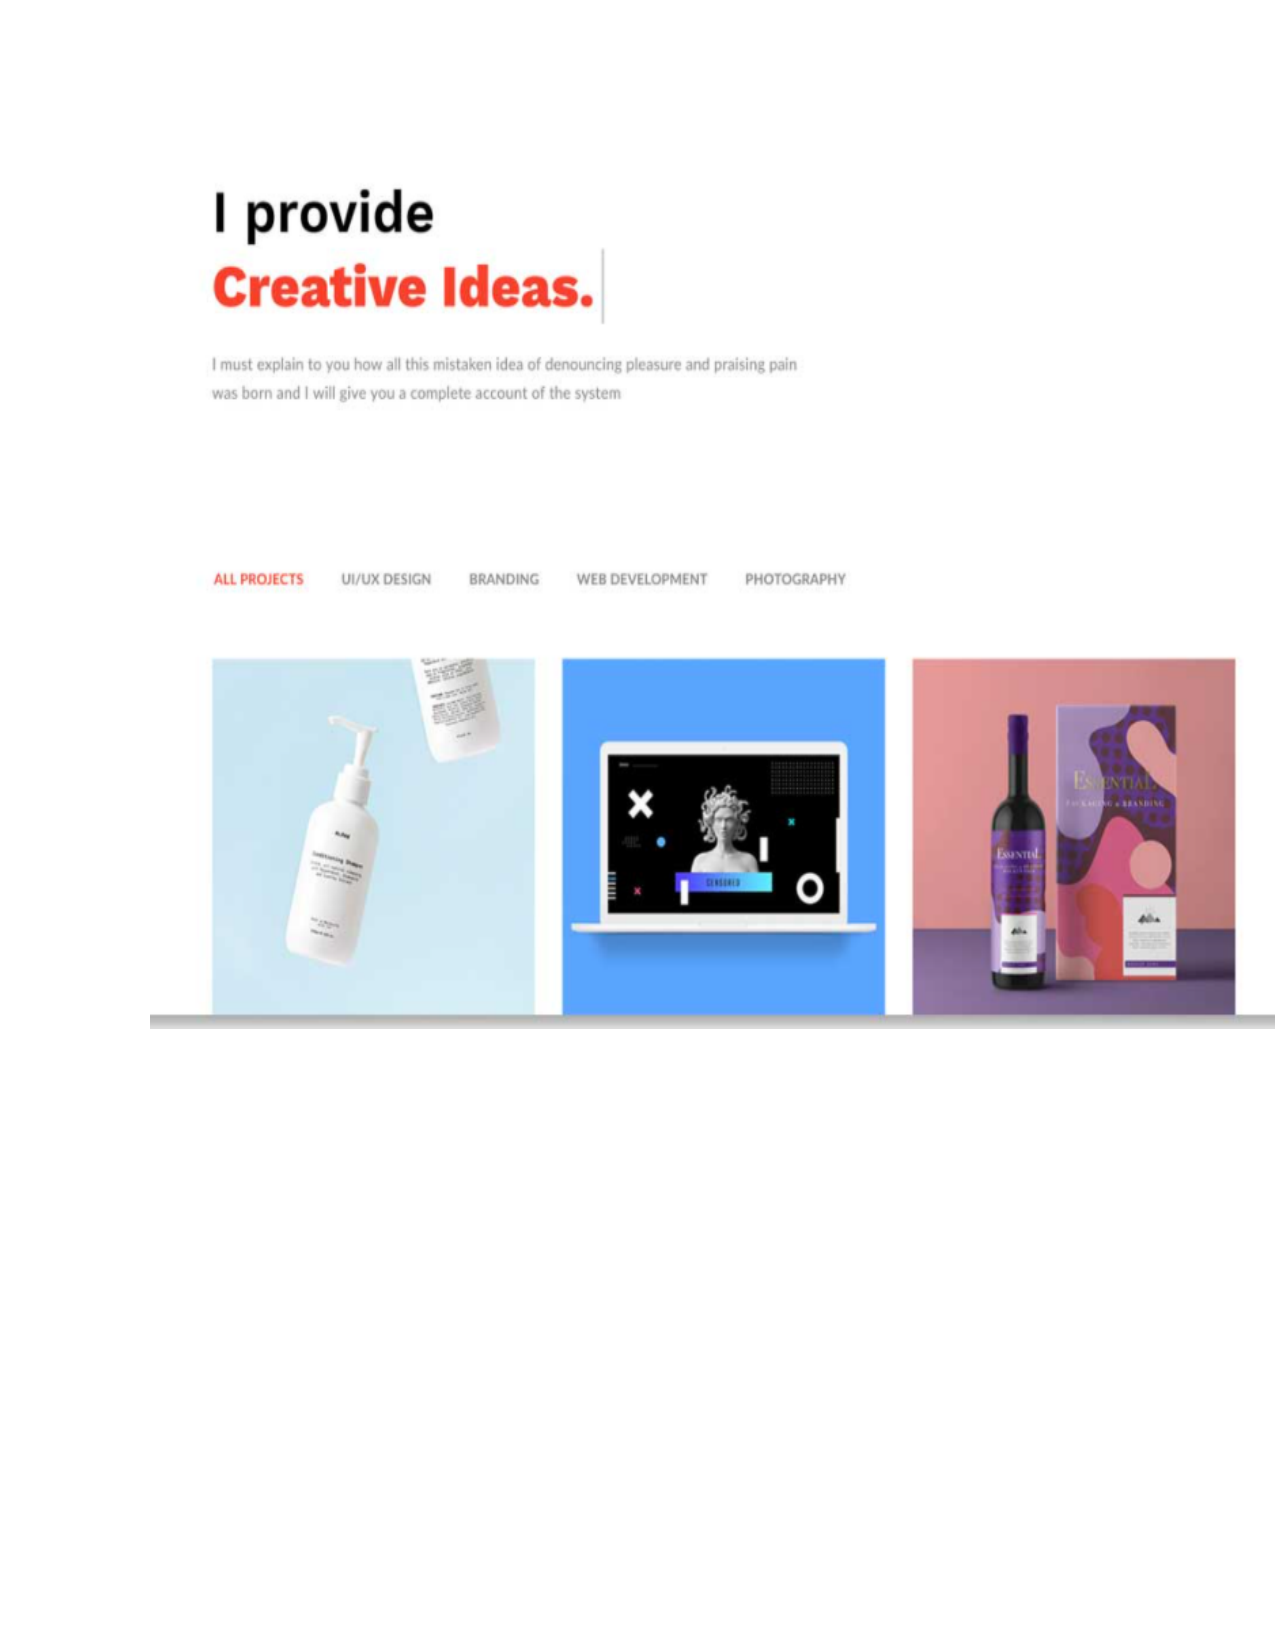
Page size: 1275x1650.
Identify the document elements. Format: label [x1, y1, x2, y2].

picture [150, 150, 1275, 1029]
